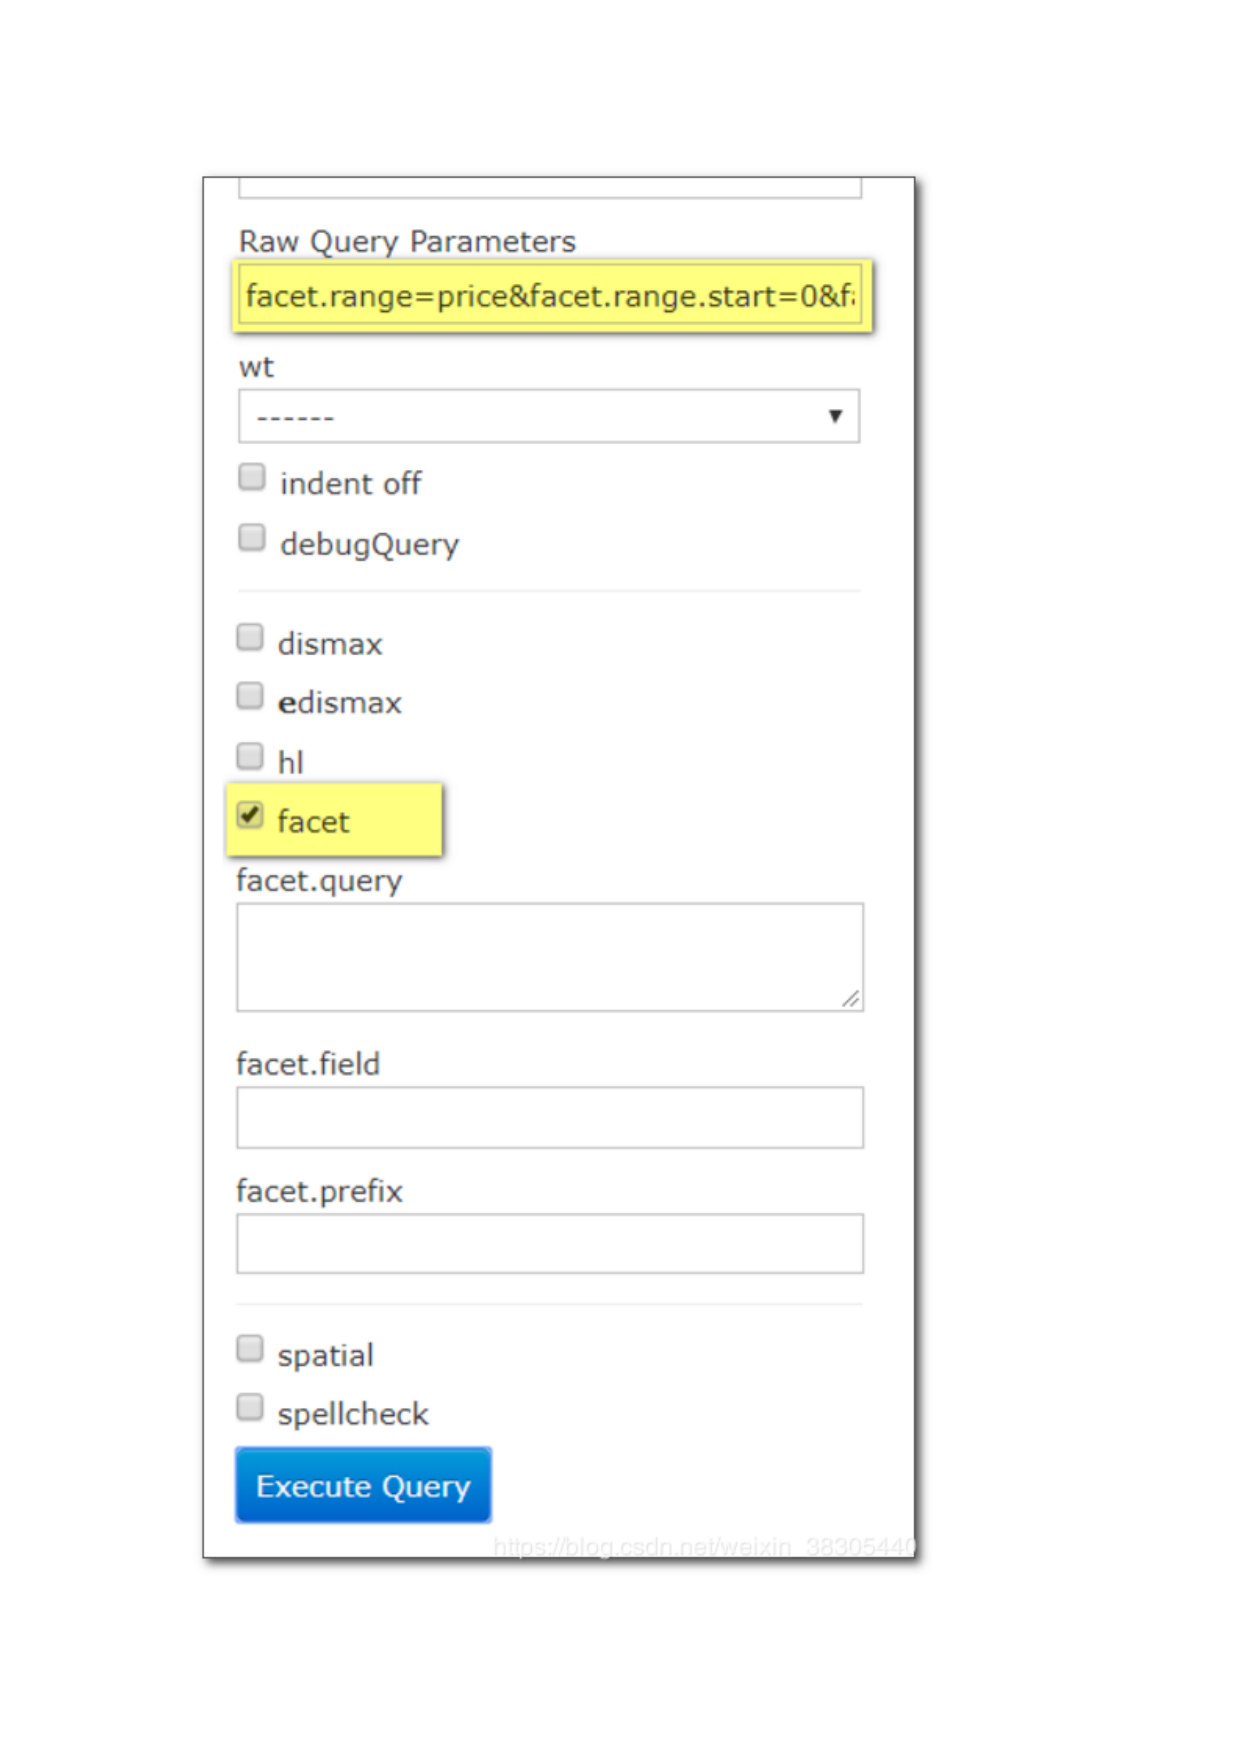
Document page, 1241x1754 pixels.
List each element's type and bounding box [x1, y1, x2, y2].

picture [187, 162, 933, 1576]
